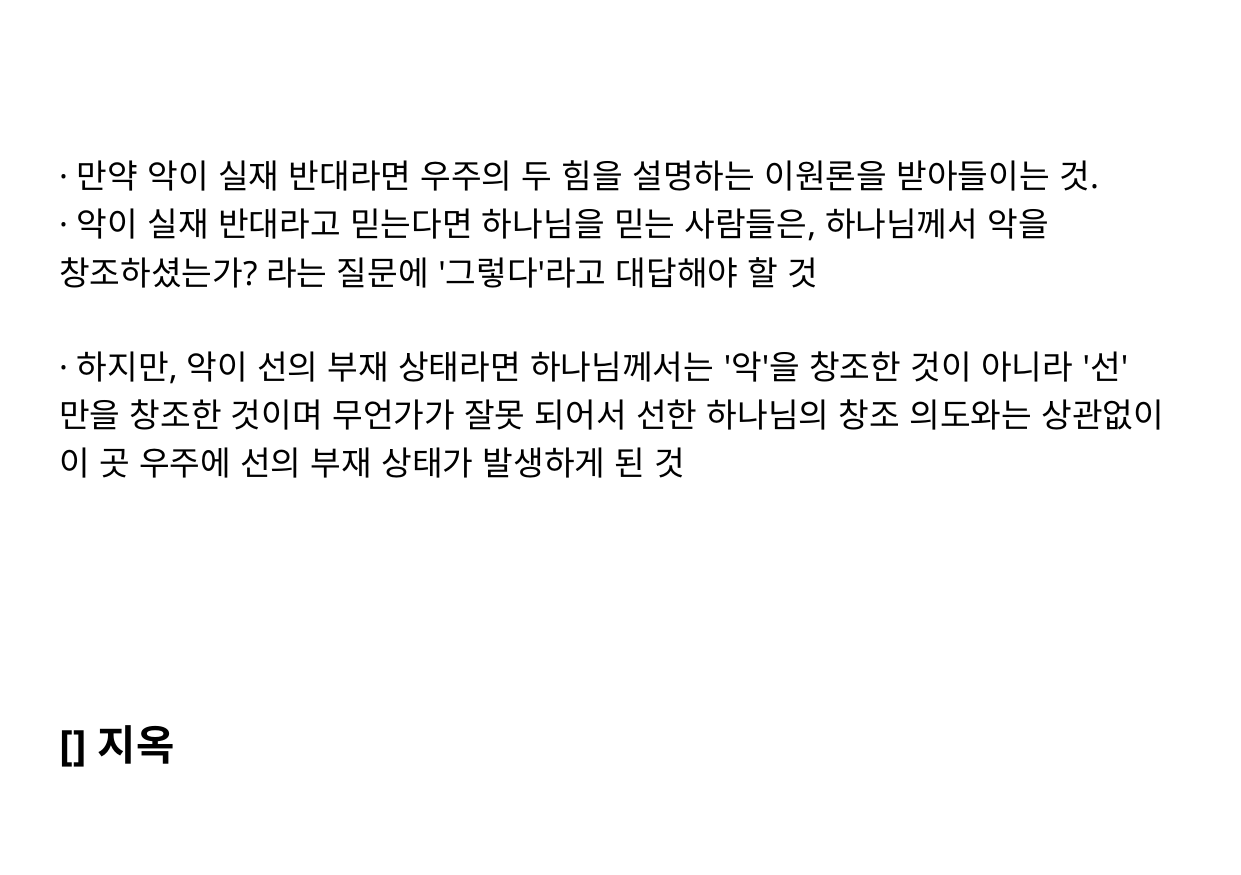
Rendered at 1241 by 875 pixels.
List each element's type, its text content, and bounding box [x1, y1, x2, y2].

text [] 지옥 [59, 712, 1181, 773]
text · 하지만, 악이 선의 부재 상태라면 하나님께서는 '악'을 창조한 것이 아니라 '선'만을 창조한 것이며 무언가가 잘못 되어서 선한 하나님의 창조 의도와는 상관없이 이 곳 우주에 선의 부재 상태가 발생하게 된 것 [59, 341, 1181, 485]
text · 악이 실재 반대라고 믿는다면 하나님을 믿는 사람들은, 하나님께서 악을 창조하셨는가? 라는 질문에 '그렇다'라고 대답해야 할 것 [59, 198, 1181, 295]
text · 만약 악이 실재 반대라면 우주의 두 힘을 설명하는 이원론을 받아들이는 것. [59, 150, 1181, 198]
